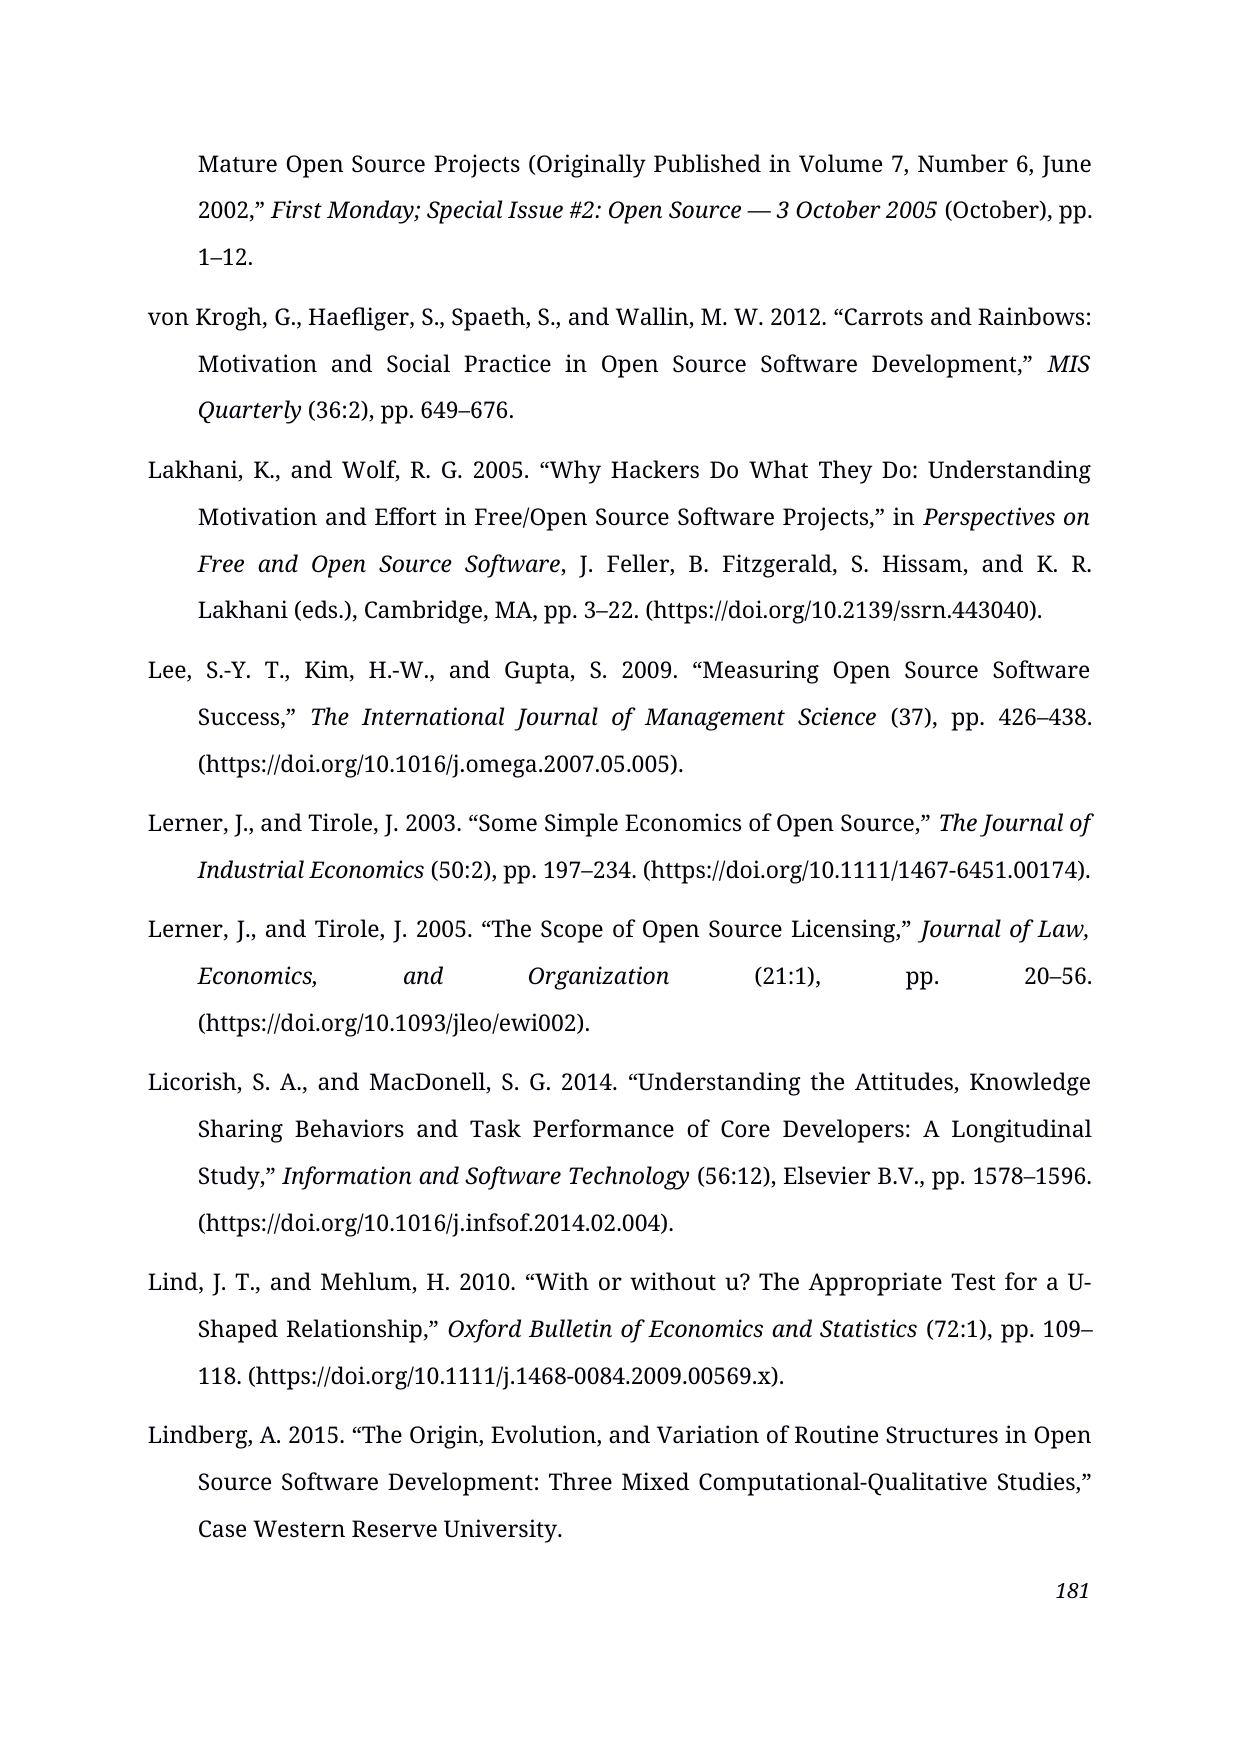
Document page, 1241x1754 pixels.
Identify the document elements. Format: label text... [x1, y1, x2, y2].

text von Krogh, G., Haefliger, S., Spaeth, S., and Wallin, M. W. 2012. “Carrots and Rainbows: Motivation and Social Practice in Open Source Software Development,” MIS Quarterly (36:2), pp. 649–676. [148, 301, 1093, 426]
text Lind, J. T., and Mehlum, H. 2010. “With or without u? The Appropriate Test for a U-Shaped Relationship,” Oxford Bulletin of Economics and Statistics (72:1), pp. 109–118. (https://doi.org/10.1111/j.1468-0084.2009.00569.x). [148, 1266, 1093, 1391]
text Lindberg, A. 2015. “The Origin, Evolution, and Variation of Routine Structures in Open Source Software Development: Three Mixed Computational-Qualitative Studies,” Case Western Reserve University. [148, 1419, 1093, 1544]
text Lakhani, K., and Wolf, R. G. 2005. “Why Hackers Do What They Do: Understanding Motivation and Effort in Free/Open Source Software Projects,” in Perspectives on Free and Open Source Software, J. Feller, B. Fitzgerald, S. Hissam, and K. R. Lakhani (eds.), Cambridge, MA, pp. 3–22. (https://doi.org/10.2139/ssrn.443040). [148, 454, 1093, 626]
text Lerner, J., and Tirole, J. 2005. “The Scope of Open Source Licensing,” Journal of Law, Economics, and Organization (21:1), pp. 20–56. (https://doi.org/10.1093/jleo/ewi002). [148, 913, 1093, 1038]
text Lerner, J., and Tirole, J. 2003. “Some Simple Economics of Open Source,” The Journal of Industrial Economics (50:2), pp. 197–234. (https://doi.org/10.1111/1467-6451.00174). [148, 807, 1093, 885]
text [148, 148, 1093, 273]
text Lee, S.-Y. T., Kim, H.-W., and Gupta, S. 2009. “Measuring Open Source Software Success,” The International Journal of Management Science (37), pp. 426–438. (https://doi.org/10.1016/j.omega.2007.05.005). [148, 654, 1093, 779]
text Licorish, S. A., and MacDonell, S. G. 2014. “Understanding the Attitudes, Knowledge Sharing Behaviors and Task Performance of Core Developers: A Longitudinal Study,” Information and Software Technology (56:12), Elsevier B.V., pp. 1578–1596. (https://doi.org/10.1016/j.infsof.2014.02.004). [148, 1066, 1093, 1238]
